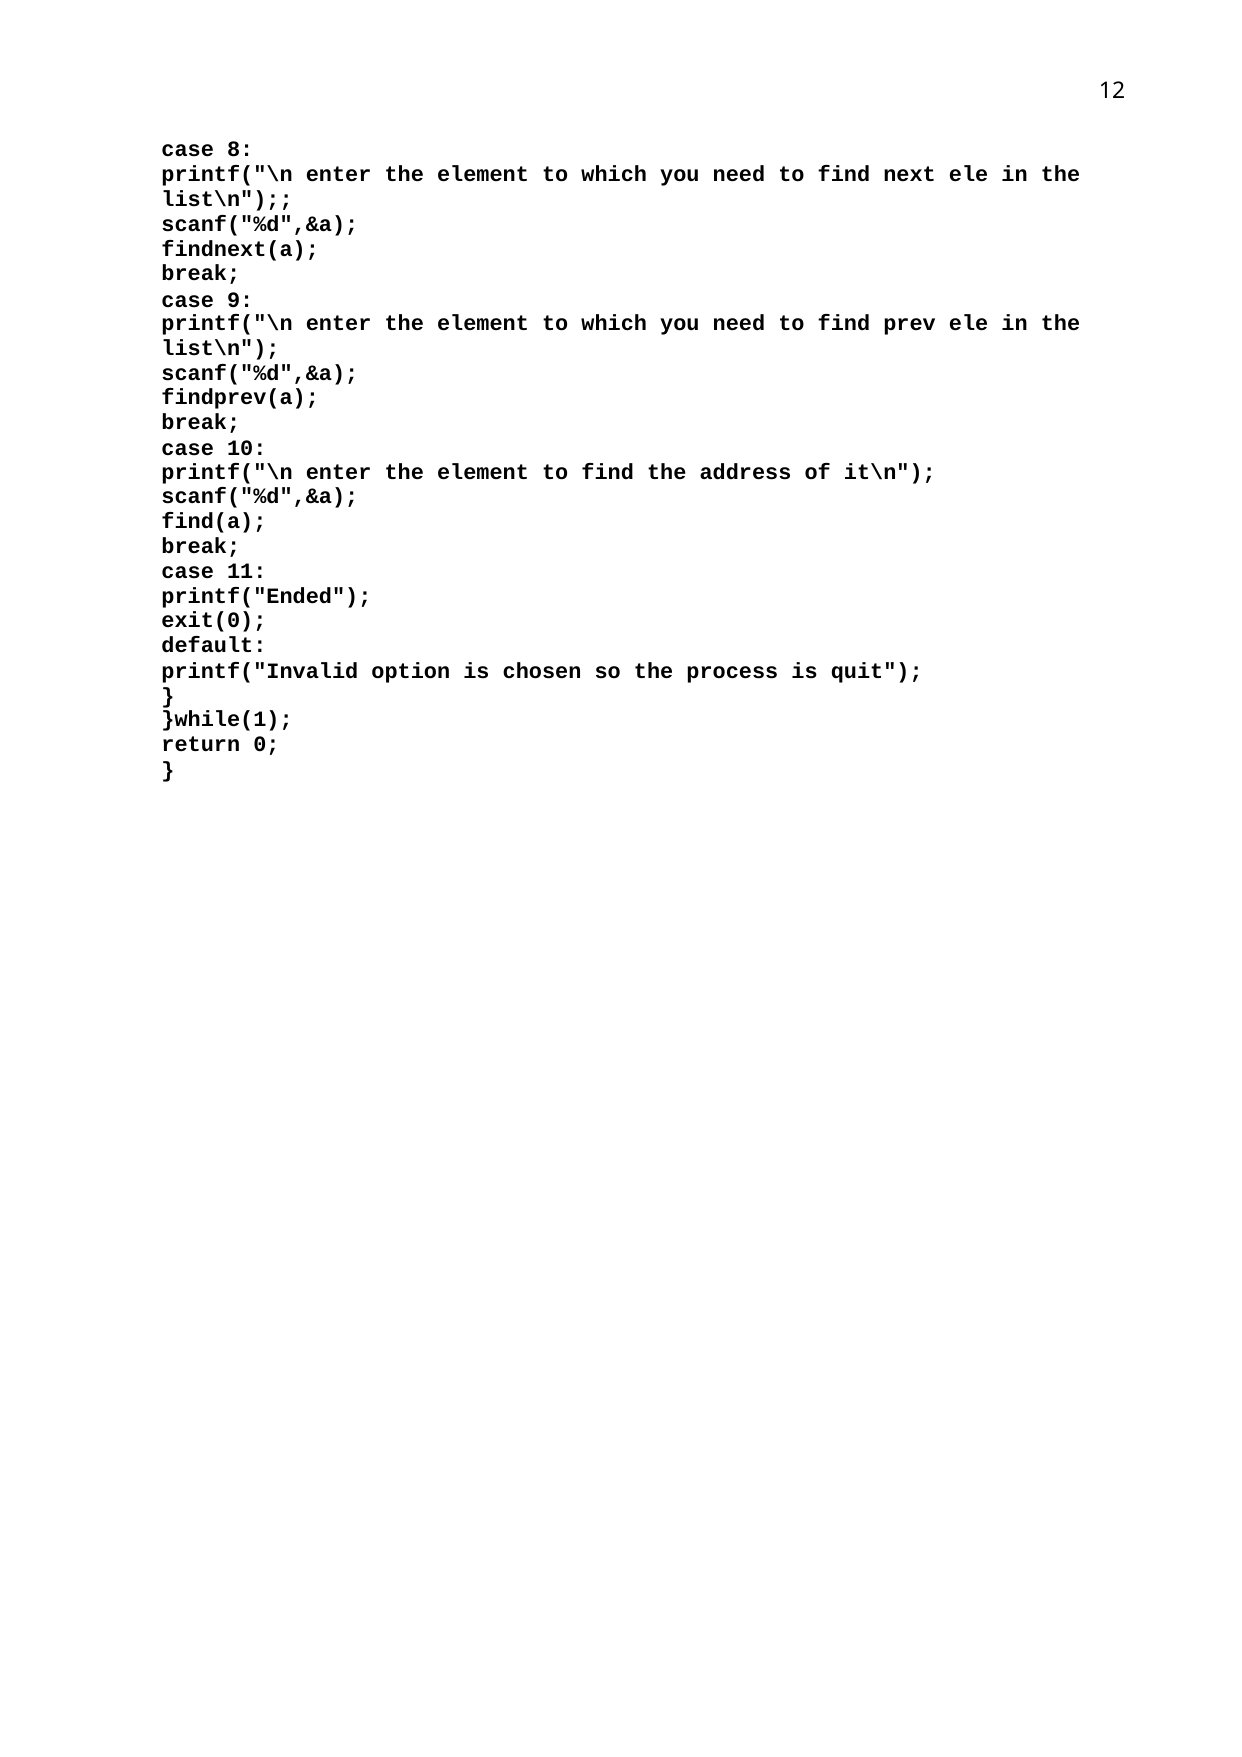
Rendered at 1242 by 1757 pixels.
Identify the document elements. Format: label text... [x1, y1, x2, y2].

text printf("\n enter the element to find the address of it\n"); scanf("%d",&a); [161, 461, 938, 510]
text scanf("%d",&a); findprev(a); break; [161, 362, 360, 436]
text } [161, 684, 1162, 709]
text scanf("%d",&a); findnext(a); break; [161, 213, 360, 287]
text case 8: [161, 139, 1162, 163]
text printf("Ended"); exit(0); default: [161, 585, 373, 659]
text }while(1); return 0; [161, 709, 295, 758]
text printf("\n enter the element to which you need to find next ele in the list\n");; [161, 163, 1082, 213]
text printf("Invalid option is chosen so the process is quit"); [161, 659, 1162, 684]
text case 10: [161, 436, 1162, 461]
text find(a); break; case 11: [161, 510, 268, 585]
text case 9: [161, 287, 1162, 312]
text } [161, 758, 1162, 783]
text printf("\n enter the element to which you need to find prev ele in the list\n"); [161, 312, 1082, 362]
